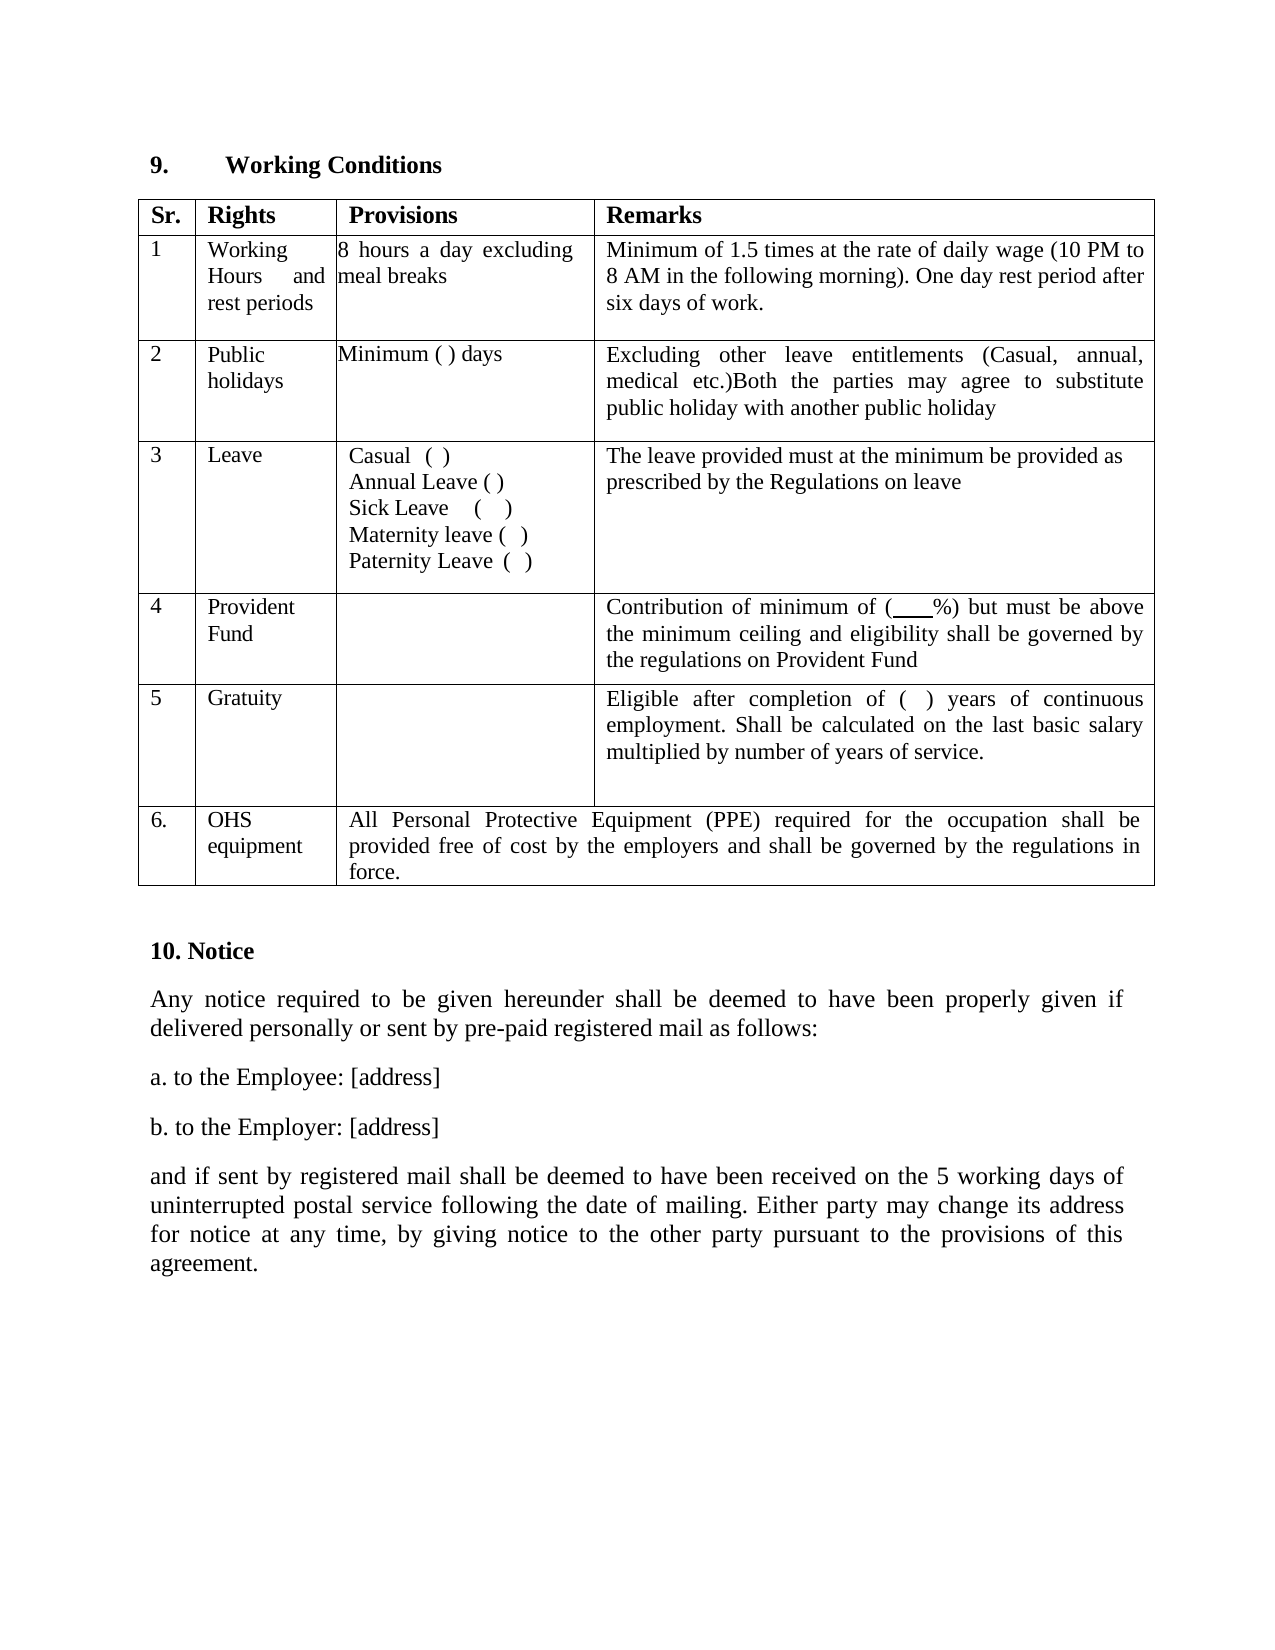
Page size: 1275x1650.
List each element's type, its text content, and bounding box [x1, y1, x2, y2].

table_cell 8 hours a day excluding meal breaks [337, 236, 594, 340]
table_cell Contribution of minimum of ( %) but must be above the minimum ceiling and eligibility shall be governed by the regulations on Provident Fund [595, 594, 1154, 684]
table_cell 3 [139, 442, 195, 592]
table_cell [337, 594, 594, 684]
table_header Rights [196, 200, 336, 235]
table_header Sr. [139, 200, 195, 235]
table_cell 6. [139, 807, 195, 885]
table_cell Minimum of 1.5 times at the rate of daily wage (10 PM to 8 AM in the following morning). One day rest period after six days of work. [595, 236, 1154, 340]
table_cell Provident Fund [196, 594, 336, 684]
table_cell Casual ( ) Annual Leave ( ) Sick Leave ( ) Maternity leave ( ) Paternity Leave ( ) [337, 442, 594, 592]
text Any notice required to be given hereunder shall be deemed to have been properly given if delivered personally or sent by pre-paid registered mail as follows: [150, 984, 1125, 1042]
table_cell 1 [139, 236, 195, 340]
table_cell 4 [139, 594, 195, 684]
subtitle Working Conditions [150, 150, 1162, 179]
table_cell Public holidays [196, 341, 336, 441]
table_cell All Personal Protective Equipment (PPE) required for the occupation shall be provided free of cost by the employers and shall be governed by the regulations in force. [337, 807, 1154, 885]
table_cell [337, 685, 594, 806]
table_cell Working Hours and rest periods [196, 236, 336, 340]
table_cell 5 [139, 685, 195, 806]
table_cell The leave provided must at the minimum be provided as prescribed by the Regulations on leave [595, 442, 1154, 592]
list Notice [150, 936, 1162, 964]
table_header Provisions [337, 200, 594, 235]
table_cell OHS equipment [196, 807, 336, 885]
table_cell Excluding other leave entitlements (Casual, annual, medical etc.)Both the parties may agree to substitute public holiday with another public holiday [595, 341, 1154, 441]
table_cell Minimum ( ) days [337, 341, 594, 441]
list to the Employer: [address] [150, 1112, 1162, 1141]
table_cell Gratuity [196, 685, 336, 806]
table_cell Eligible after completion of ( ) years of continuous employment. Shall be calculated on the last basic salary multiplied by number of years of service. [595, 685, 1154, 806]
table_cell 2 [139, 341, 195, 441]
text and if sent by registered mail shall be deemed to have been received on the 5 working days of uninterrupted postal service following the date of mailing. Either party may change its address for notice at any time, by giving notice to the other party pursuant to the provisions of this agreement. [150, 1161, 1125, 1276]
table_header Remarks [595, 200, 1154, 235]
table_cell Leave [196, 442, 336, 592]
list to the Employee: [address] [150, 1062, 1162, 1091]
